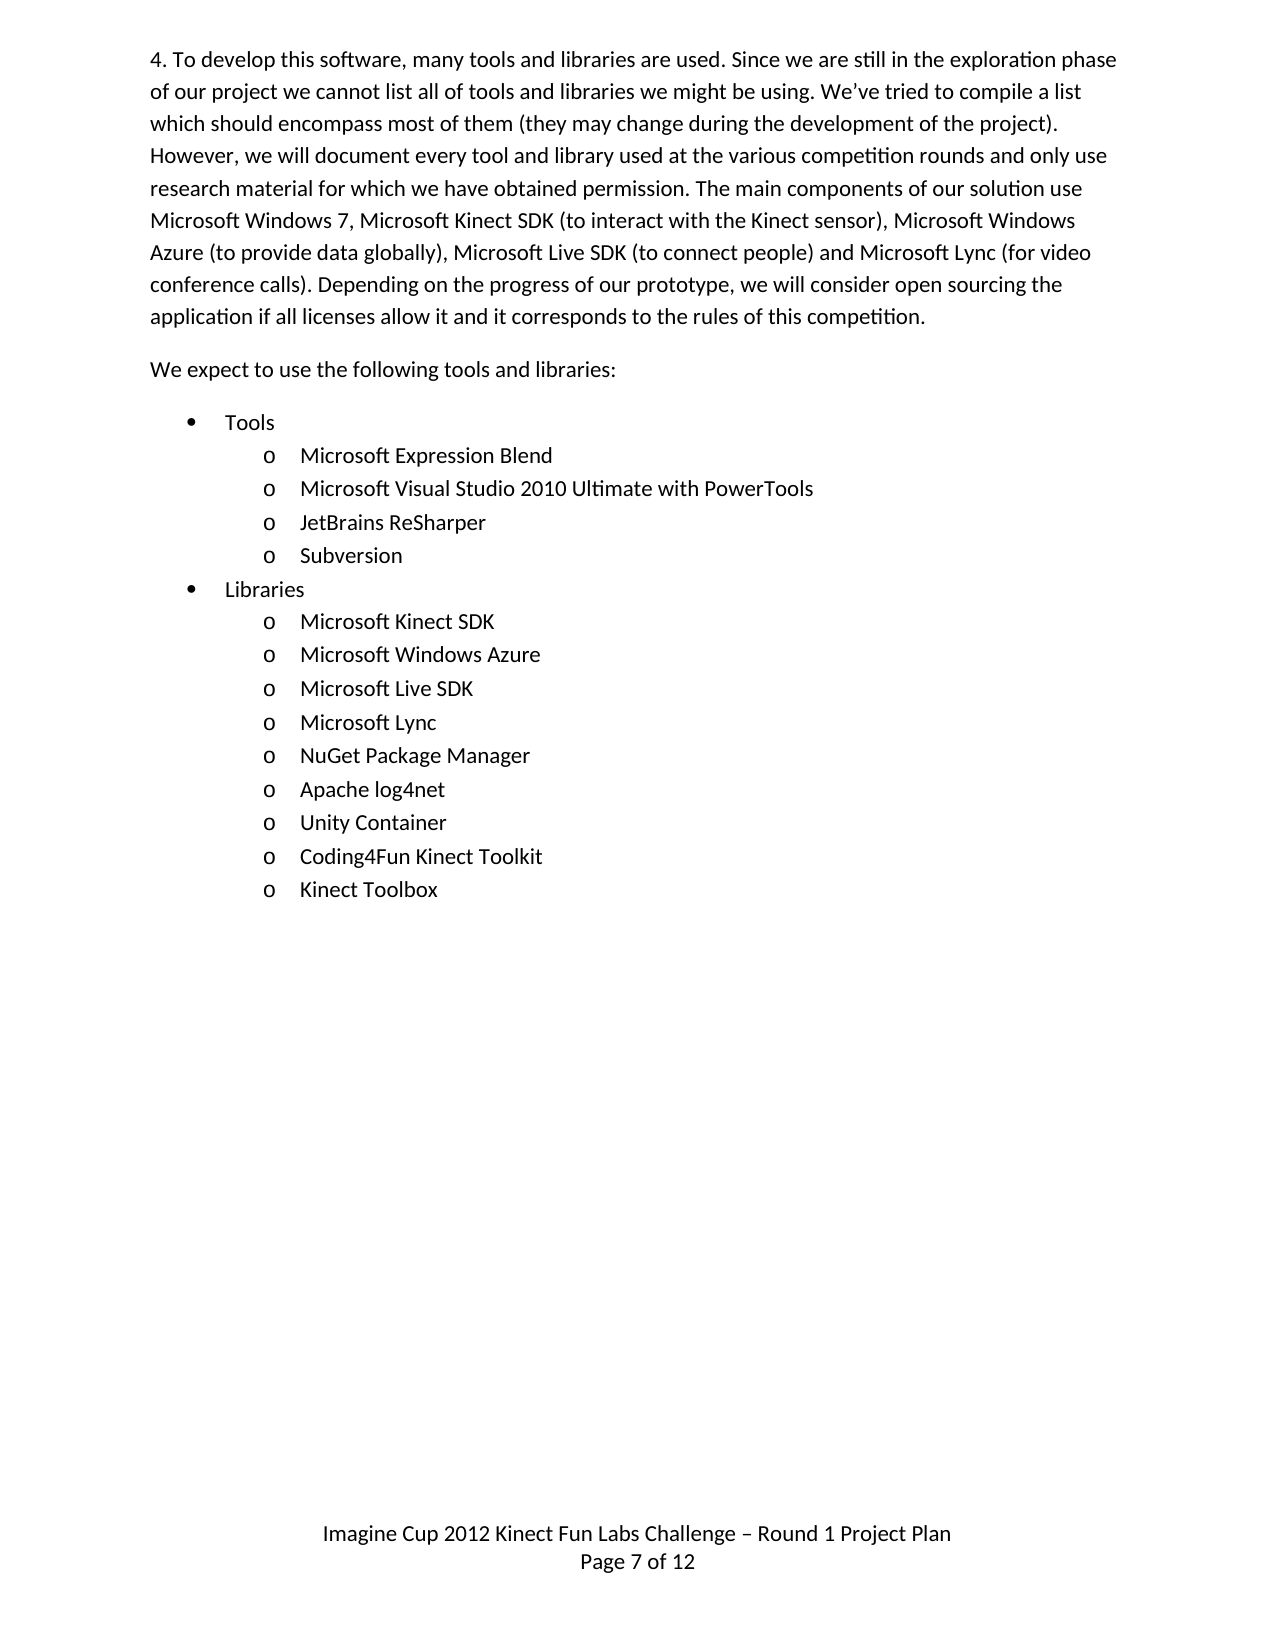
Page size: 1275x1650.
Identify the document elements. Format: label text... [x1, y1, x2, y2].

list Microsoft Windows Azure [262, 641, 1125, 670]
list Tools [187, 408, 1125, 437]
list Microsoft Kinect SDK [262, 607, 1125, 636]
list Microsoft Live SDK [262, 674, 1125, 703]
list Microsoft Expression Blend [262, 441, 1125, 470]
list Coding4Fun Kinect Toolkit [262, 842, 1125, 871]
list Libraries [187, 575, 1125, 603]
list JetBrains ReSharper [262, 508, 1125, 537]
list Kinect Toolbox [262, 875, 1125, 904]
list NuGet Package Manager [262, 741, 1125, 770]
text We expect to use the following tools and libraries: [150, 356, 1125, 383]
list Subversion [262, 541, 1125, 571]
list Microsoft Visual Studio 2010 Ultimate with PowerTools [262, 474, 1125, 503]
list Apache log4net [262, 775, 1125, 804]
list Unity Container [262, 808, 1125, 837]
text 4. To develop this software, many tools and libraries are used. Since we are still in the exploration phase of our project we cannot list all of tools and libraries we might be using. We’ve tried to compile a list which should encompass most of them (they may change during the development of the project). However, we will document every tool and library used at the various competition rounds and only use research material for which we have obtained permission. The main components of our solution use Microsoft Windows 7, Microsoft Kinect SDK (to interact with the Kinect sensor), Microsoft Windows Azure (to provide data globally), Microsoft Live SDK (to connect people) and Microsoft Lync (for video conference calls). Depending on the progress of our prototype, we will consider open sourcing the application if all licenses allow it and it corresponds to the rules of this competition. [150, 45, 1125, 331]
list Microsoft Lync [262, 708, 1125, 737]
